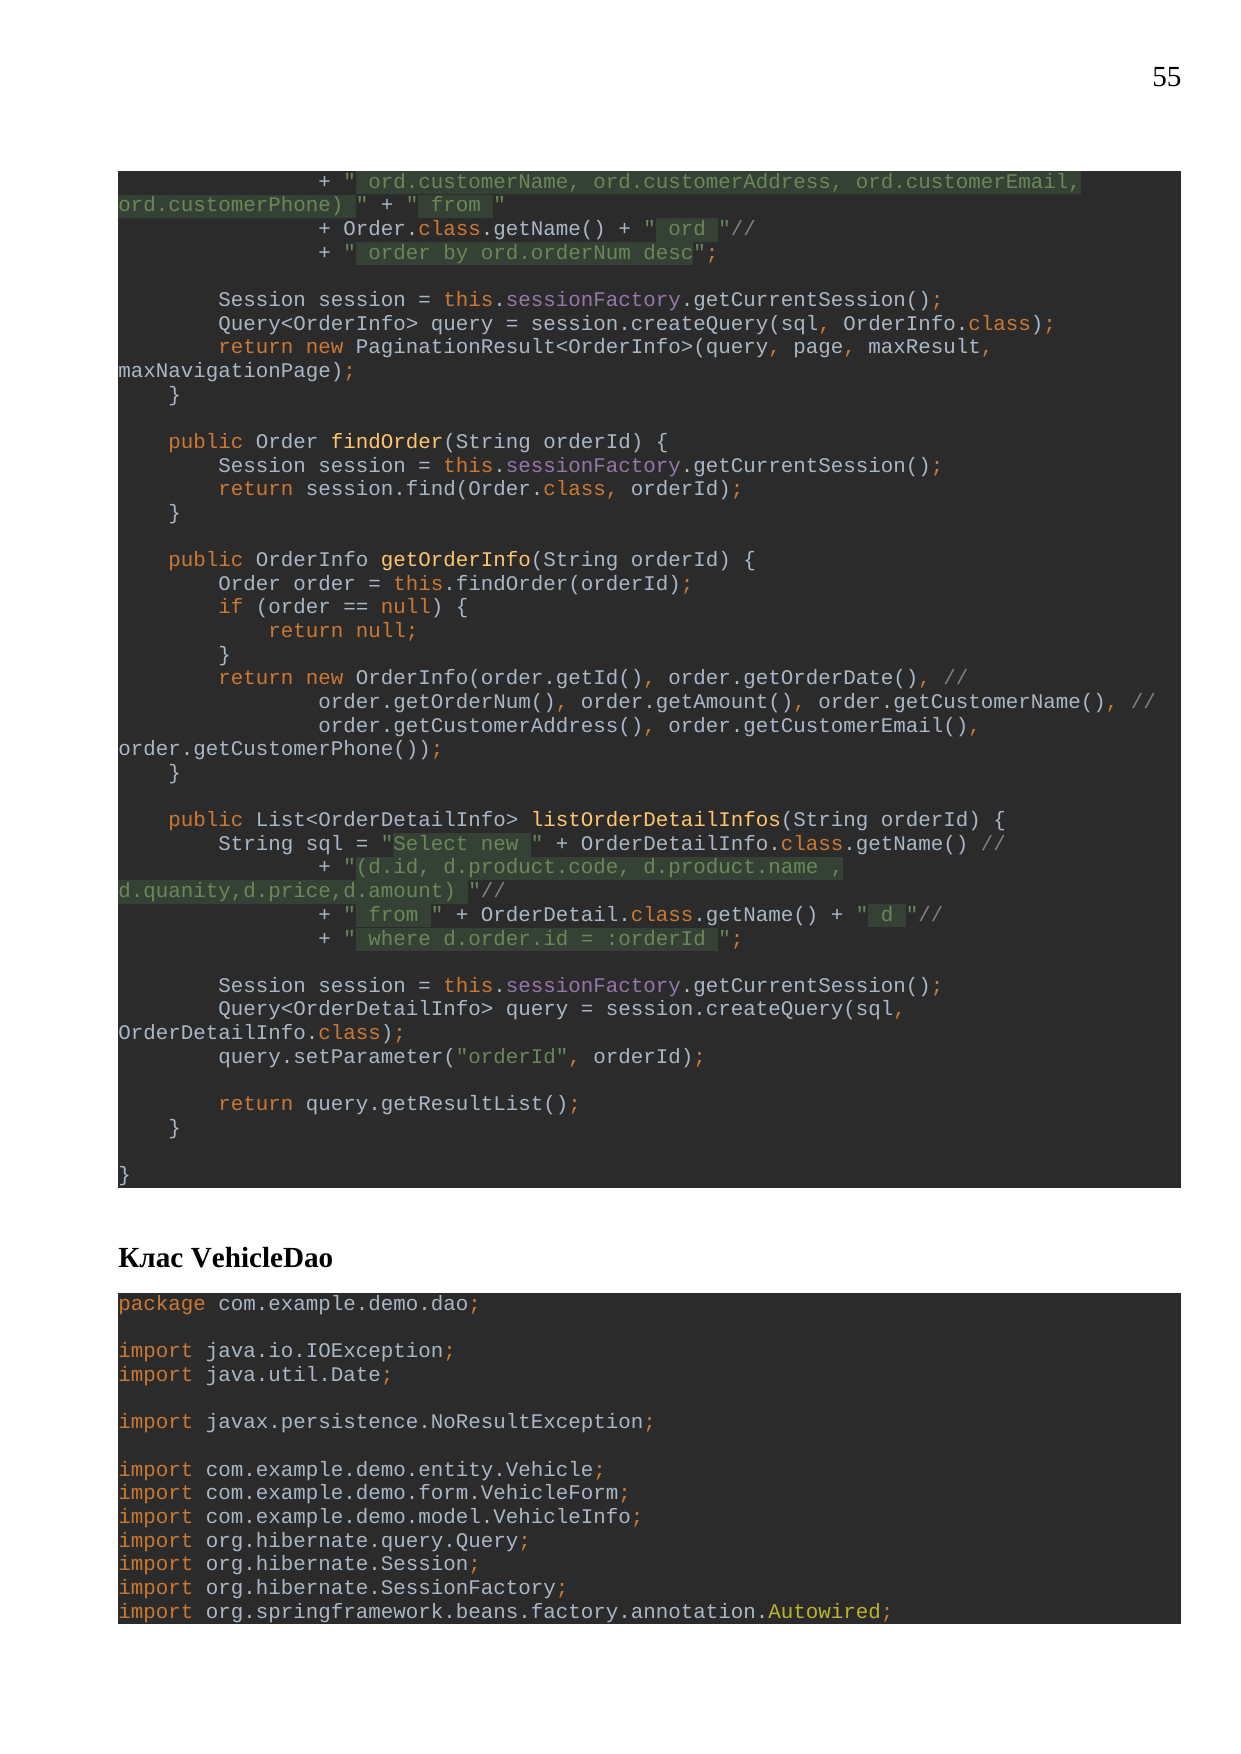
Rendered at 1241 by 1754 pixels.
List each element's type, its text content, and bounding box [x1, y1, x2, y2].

text Клас VehicleDao [118, 1240, 1181, 1274]
